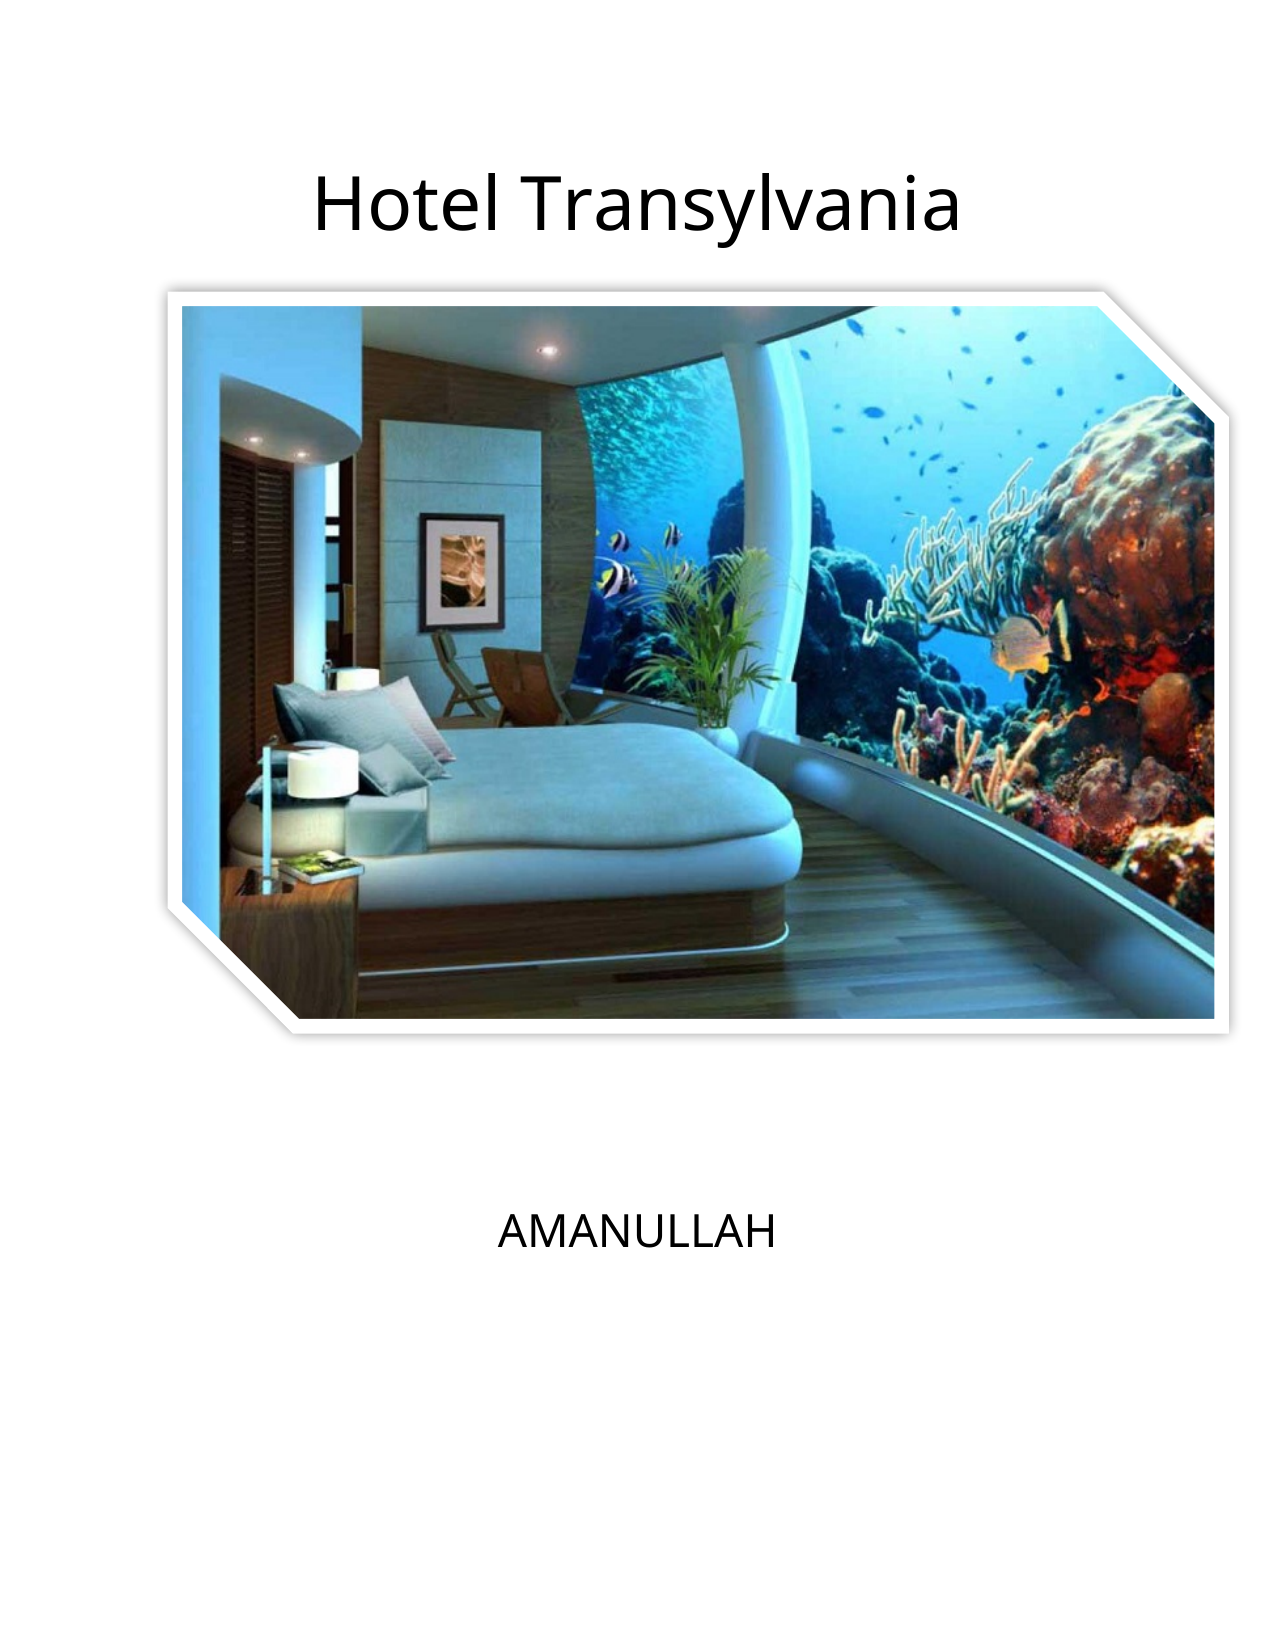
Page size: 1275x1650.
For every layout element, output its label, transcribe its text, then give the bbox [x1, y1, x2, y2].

text Hotel Transylvania [150, 150, 1125, 252]
text AMANULLAH [150, 1198, 1125, 1261]
picture [183, 307, 1214, 1018]
